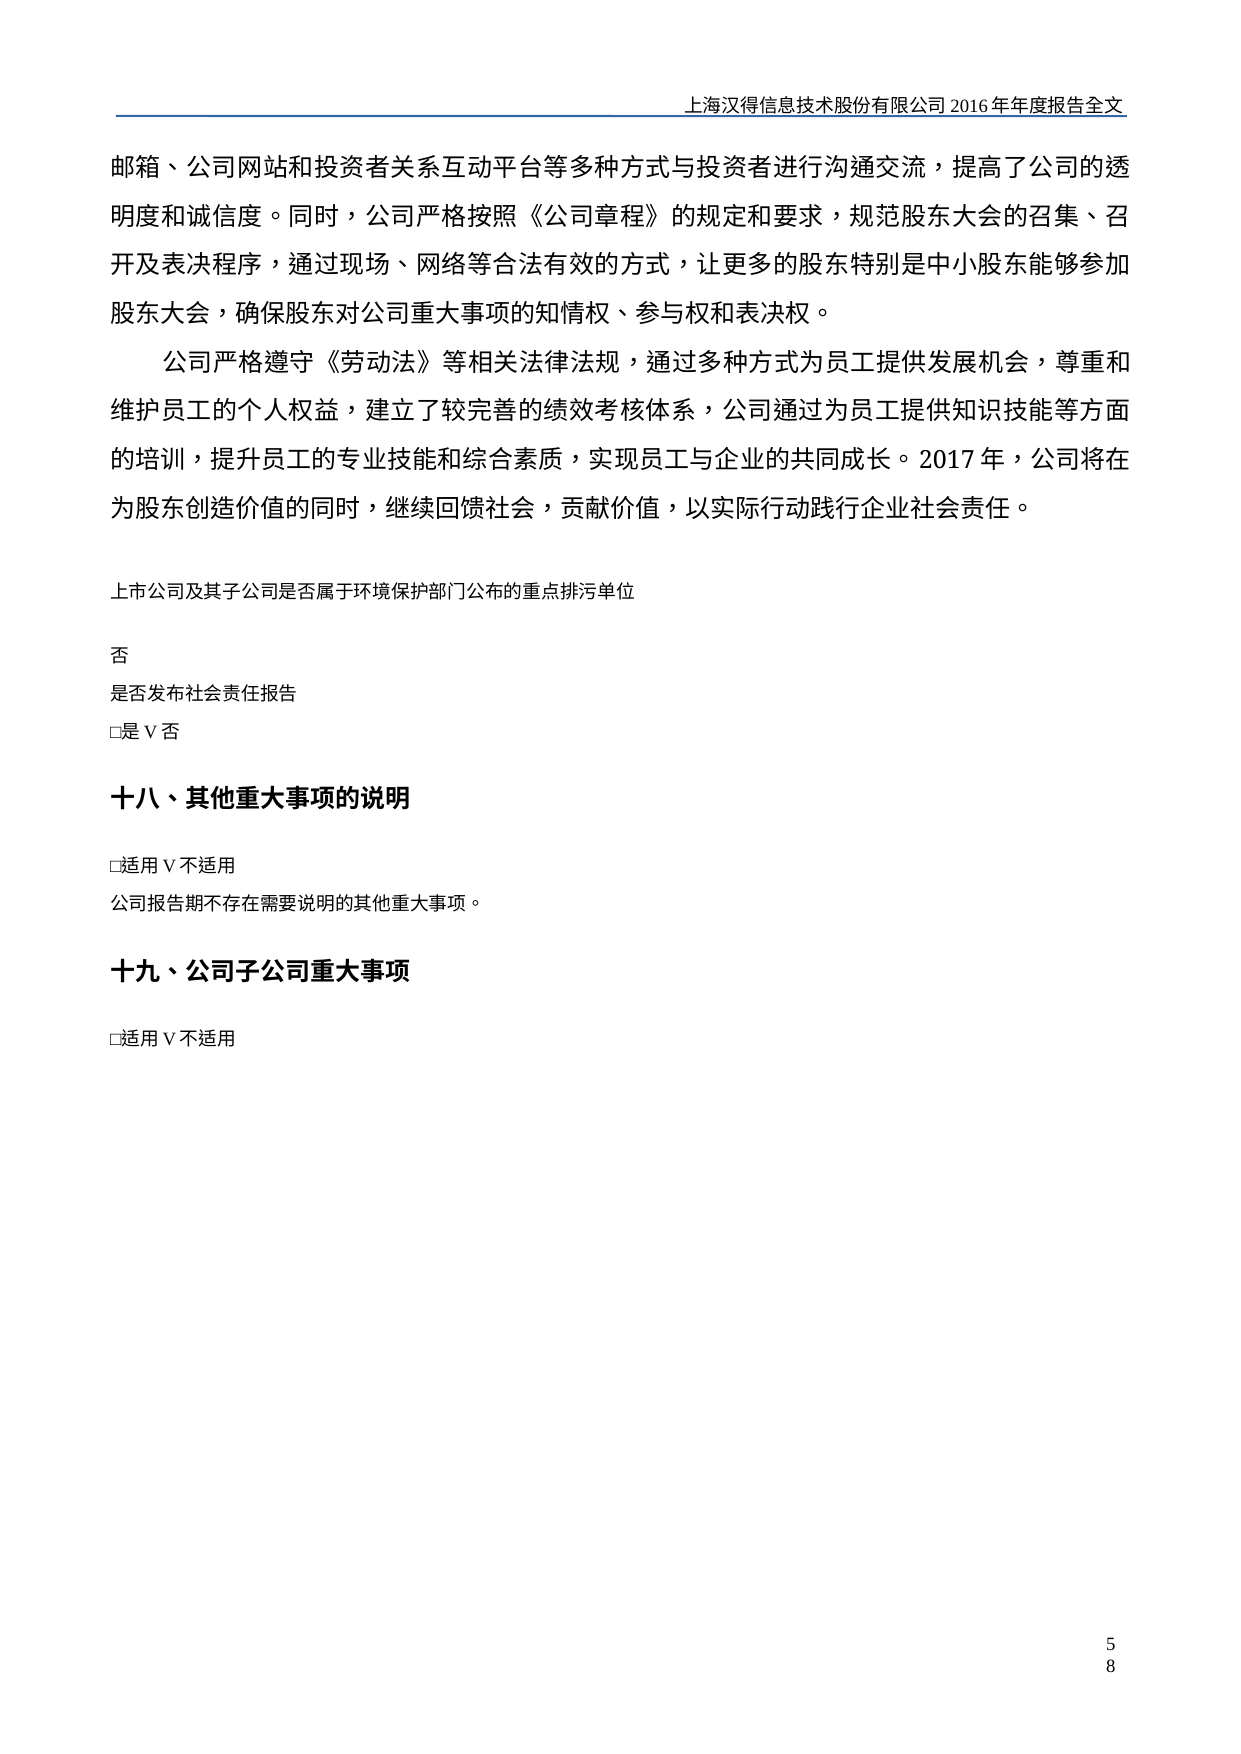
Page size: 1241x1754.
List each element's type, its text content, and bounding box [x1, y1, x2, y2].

text □适用V不适用 [110, 852, 1131, 878]
text □是V否 [110, 718, 1131, 743]
text 上市公司及其子公司是否属于环境保护部门公布的重点排污单位 [110, 579, 1131, 604]
text 公司报告期不存在需要说明的其他重大事项。 [110, 891, 1131, 916]
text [110, 138, 1131, 332]
text 否 [110, 642, 1131, 667]
text 公司严格遵守《劳动法》等相关法律法规，通过多种方式为员工提供发展机会，尊重和 维护员工的个人权益，建立了较完善的绩效考核体系，公司通过为员工提供知识技能等方面 的培训，提升员工的专业技能和综合素质，实现员工与企业的共同成长。2017年，公司将在 为股东创造价值的同时，继续回馈社会，贡献价值，以实际行动践行企业社会责任。 [110, 332, 1131, 527]
text 十八、其他重大事项的说明 [110, 781, 1131, 815]
text 是否发布社会责任报告 [110, 680, 1131, 705]
text 十九、公司子公司重大事项 [110, 953, 1131, 988]
text □适用V不适用 [110, 1025, 1131, 1051]
